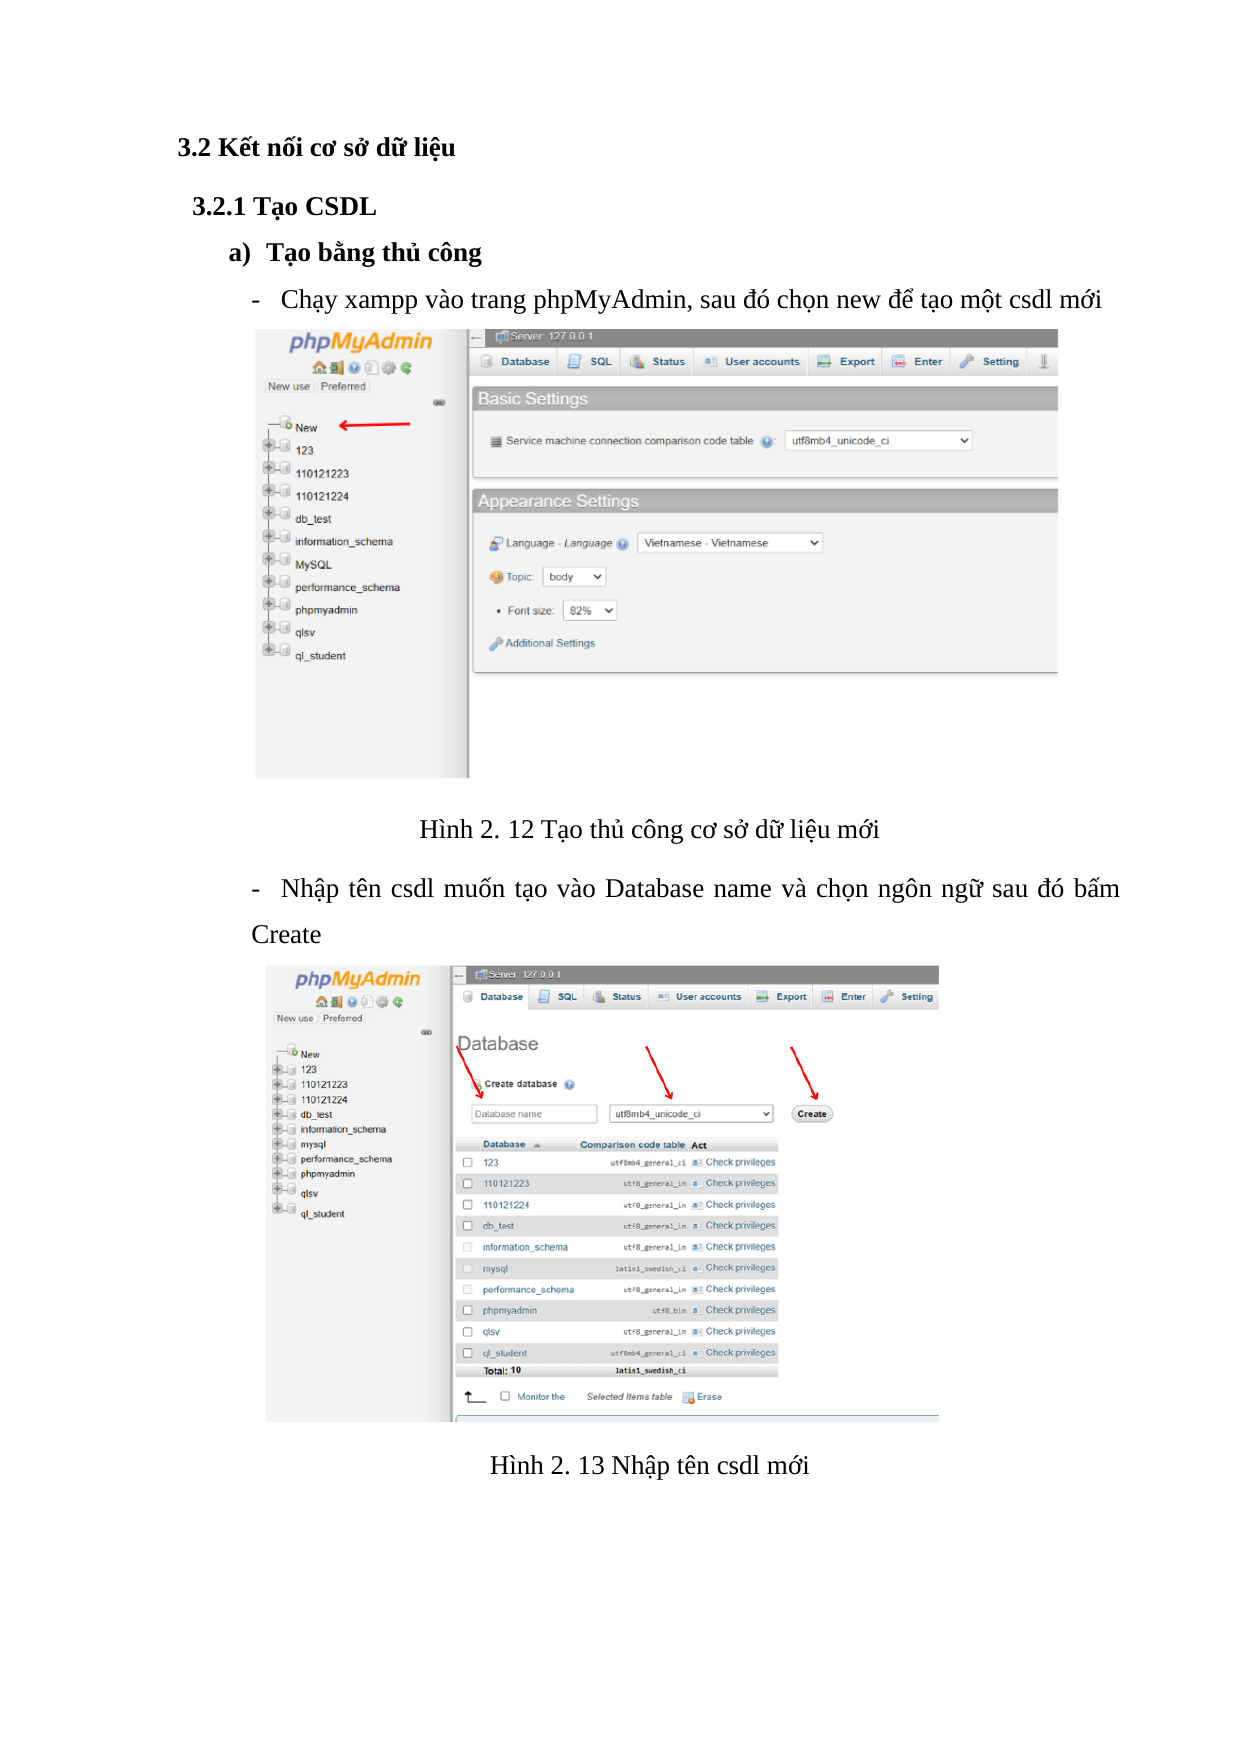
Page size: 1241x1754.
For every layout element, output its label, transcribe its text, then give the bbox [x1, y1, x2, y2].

list Chạy xampp vào trang phpMyAdmin, sau đó chọn new để tạo một csdl mới [251, 283, 1122, 314]
picture [251, 329, 1059, 785]
list Tạo bằng thủ công [228, 236, 1122, 268]
text 3.2 Kết nối cơ sở dữ liệu [177, 131, 1122, 162]
picture [265, 965, 941, 1422]
list Nhập tên csdl muốn tạo vào Database name và chọn ngôn ngữ sau đó bấm Create [251, 872, 1122, 950]
text 3.2.1 Tạo CSDL [192, 190, 1122, 221]
